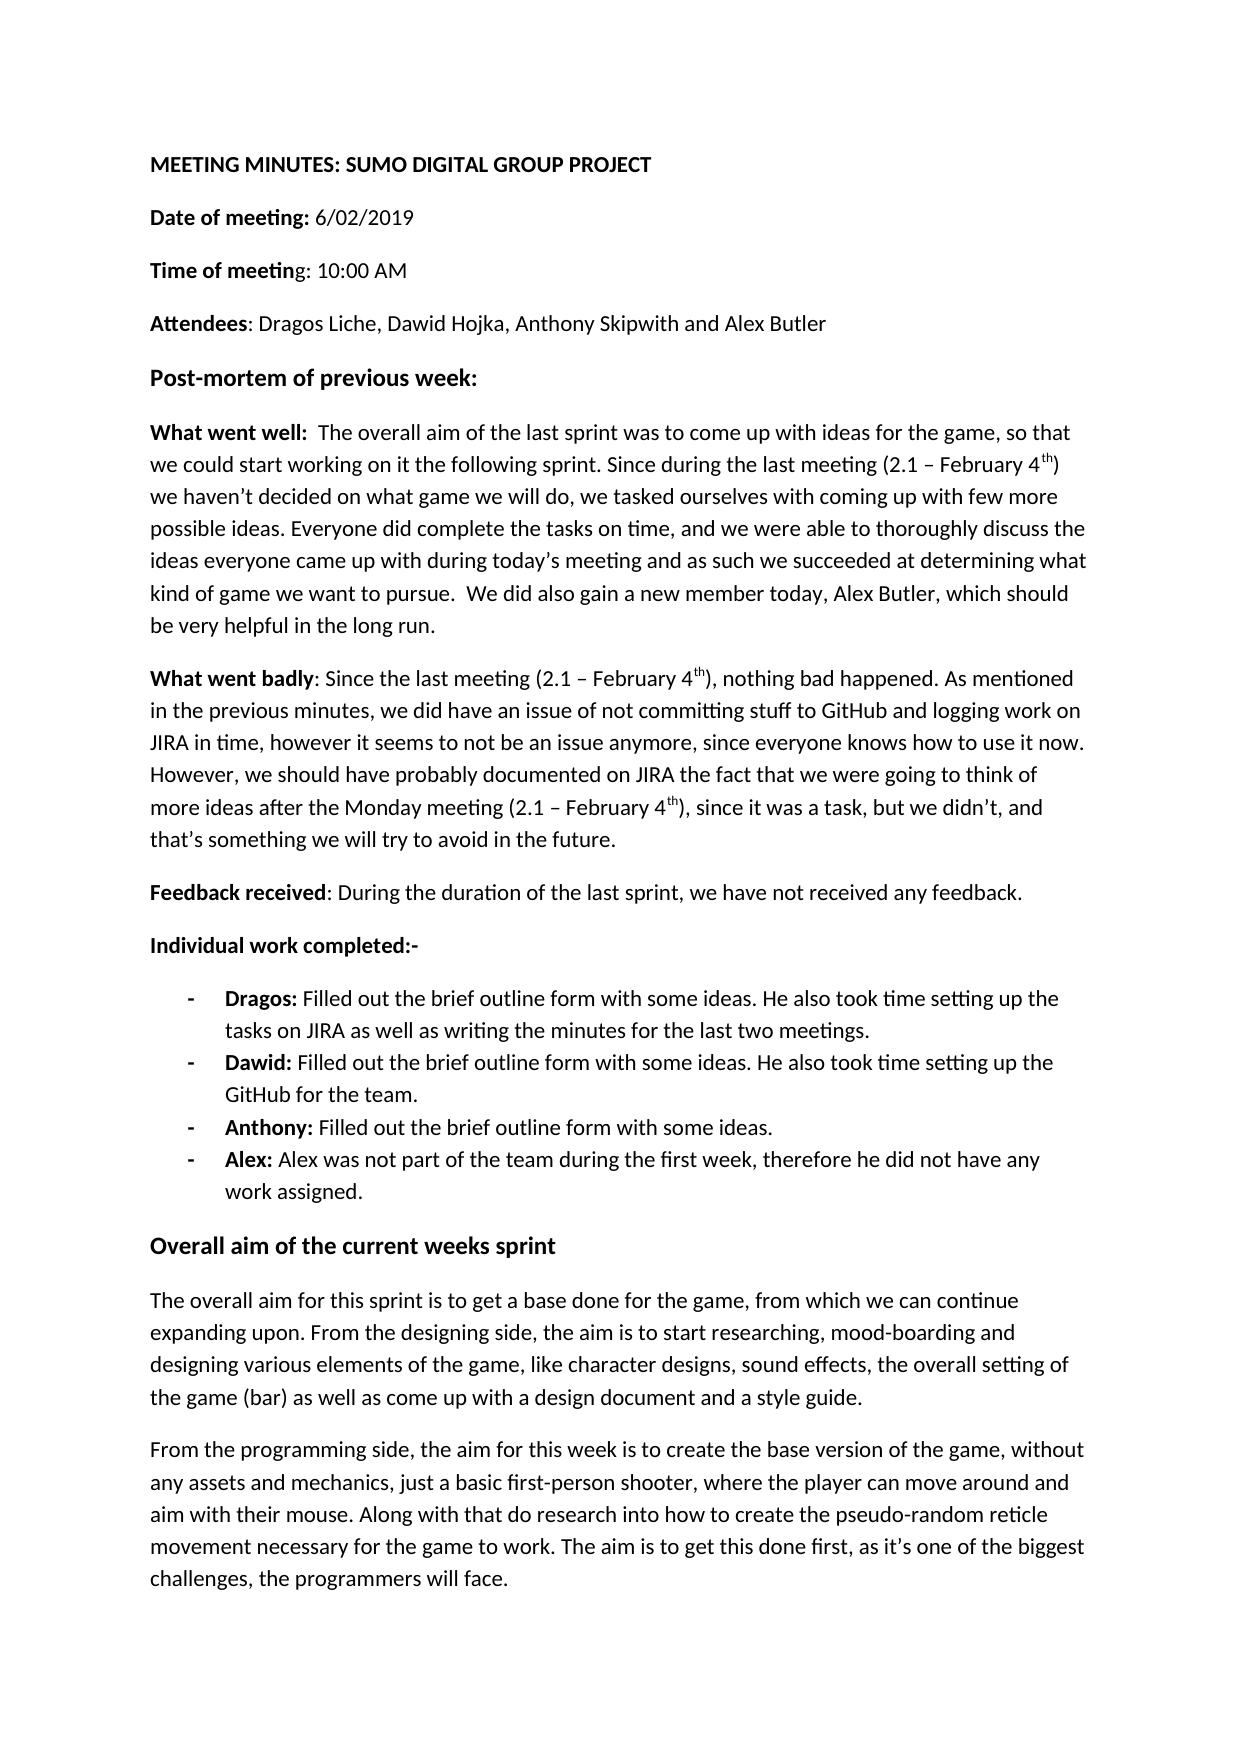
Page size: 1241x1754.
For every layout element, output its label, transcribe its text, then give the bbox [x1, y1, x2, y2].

text What went well: The overall aim of the last sprint was to come up with ideas for the game, so that we could start working on it the following sprint. Since during the last meeting (2.1 – February 4th) we haven’t decided on what game we will do, we tasked ourselves with coming up with few more possible ideas. Everyone did complete the tasks on time, and we were able to thoroughly discuss the ideas everyone came up with during today’s meeting and as such we succeeded at determining what kind of game we want to pursue. We did also gain a new member today, Alex Butler, which should be very helpful in the long run. [150, 418, 1090, 639]
list Anthony: Filled out the brief outline form with some ideas. [187, 1113, 1090, 1141]
text Feedback received: During the duration of the last sprint, we have not received any feedback. [150, 878, 1090, 906]
text Time of meeting: 10:00 AM [150, 256, 1090, 284]
text Post-mortem of previous week: [150, 362, 1090, 393]
text MEETING MINUTES: SUMO DIGITAL GROUP PROJECT [150, 150, 1090, 178]
text The overall aim for this sprint is to get a base done for the game, from which we can continue expanding upon. From the designing side, the aim is to start researching, mood-boarding and designing various elements of the game, like character designs, sound effects, the overall setting of the game (bar) as well as come up with a design document and a style guide. [150, 1286, 1090, 1411]
list Dawid: Filled out the brief outline form with some ideas. He also took time setting up the GitHub for the team. [187, 1048, 1090, 1109]
text Date of meeting: 6/02/2019 [150, 203, 1090, 231]
list Alex: Alex was not part of the team during the first week, therefore he did not have any work assigned. [187, 1145, 1090, 1205]
text From the programming side, the aim for this week is to create the base version of the game, without any assets and mechanics, just a basic first-person shooter, where the player can move around and aim with their mouse. Along with that do research into how to create the pseudo-random reticle movement necessary for the game to work. The aim is to get this done first, as it’s one of the biggest challenges, the programmers will face. [150, 1436, 1090, 1592]
text Overall aim of the current weeks sprint [150, 1230, 1090, 1261]
text Individual work completed:- [150, 931, 1090, 959]
list Dragos: Filled out the brief outline form with some ideas. He also took time setting up the tasks on JIRA as well as writing the minutes for the last two meetings. [187, 984, 1090, 1044]
text Attendees: Dragos Liche, Dawid Hojka, Anthony Skipwith and Alex Butler [150, 309, 1090, 337]
text What went badly: Since the last meeting (2.1 – February 4th), nothing bad happened. As mentioned in the previous minutes, we did have an issue of not committing stuff to GitHub and logging work on JIRA in time, however it seems to not be an issue anymore, since everyone knows how to use it now. However, we should have probably documented on JIRA the fact that we were going to think of more ideas after the Monday meeting (2.1 – February 4th), since it was a task, but we didn’t, and that’s something we will try to avoid in the future. [150, 664, 1090, 853]
